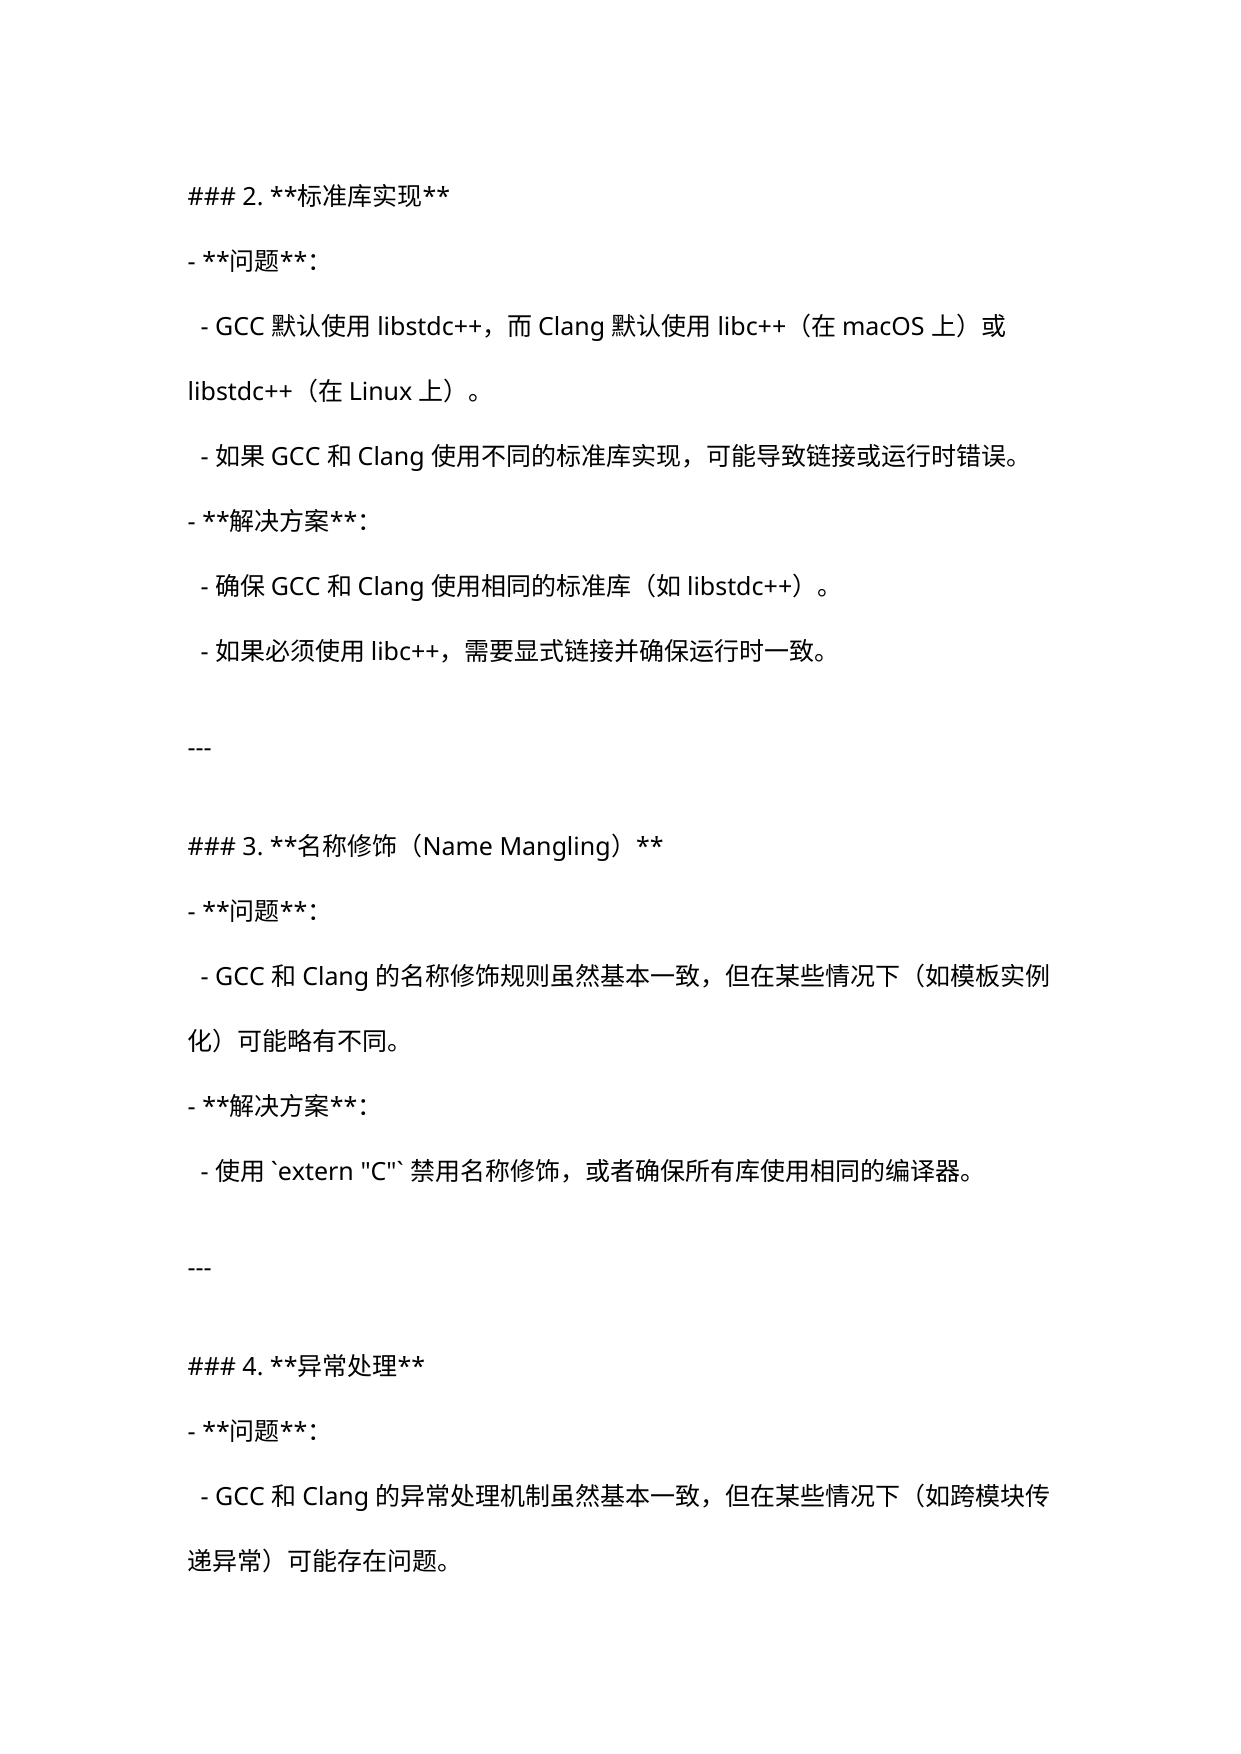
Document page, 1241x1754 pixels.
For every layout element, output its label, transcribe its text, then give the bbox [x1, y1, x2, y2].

text - **问题**： [187, 227, 1053, 292]
text ### 2. **标准库实现** [187, 162, 1053, 227]
text --- [187, 714, 1053, 779]
text --- [187, 1234, 1053, 1299]
text - **问题**： [187, 877, 1053, 942]
text - **解决方案**： [187, 1072, 1053, 1137]
text - **问题**： [187, 1397, 1053, 1462]
text - GCC 和 Clang 的名称修饰规则虽然基本一致，但在某些情况下（如模板实例化）可能略有不同。 [187, 942, 1053, 1072]
text - 如果 GCC 和 Clang 使用不同的标准库实现，可能导致链接或运行时错误。 [187, 422, 1053, 487]
text ### 3. **名称修饰（Name Mangling）** [187, 812, 1053, 877]
text ### 4. **异常处理** [187, 1332, 1053, 1397]
text - 使用 `extern "C"` 禁用名称修饰，或者确保所有库使用相同的编译器。 [187, 1137, 1053, 1202]
text - **解决方案**： [187, 487, 1053, 552]
text - 确保 GCC 和 Clang 使用相同的标准库（如 libstdc++）。 [187, 552, 1053, 617]
text - 如果必须使用 libc++，需要显式链接并确保运行时一致。 [187, 617, 1053, 682]
text - GCC 默认使用 libstdc++，而 Clang 默认使用 libc++（在 macOS 上）或 libstdc++（在 Linux 上）。 [187, 292, 1053, 422]
text - GCC 和 Clang 的异常处理机制虽然基本一致，但在某些情况下（如跨模块传递异常）可能存在问题。 [187, 1462, 1053, 1592]
